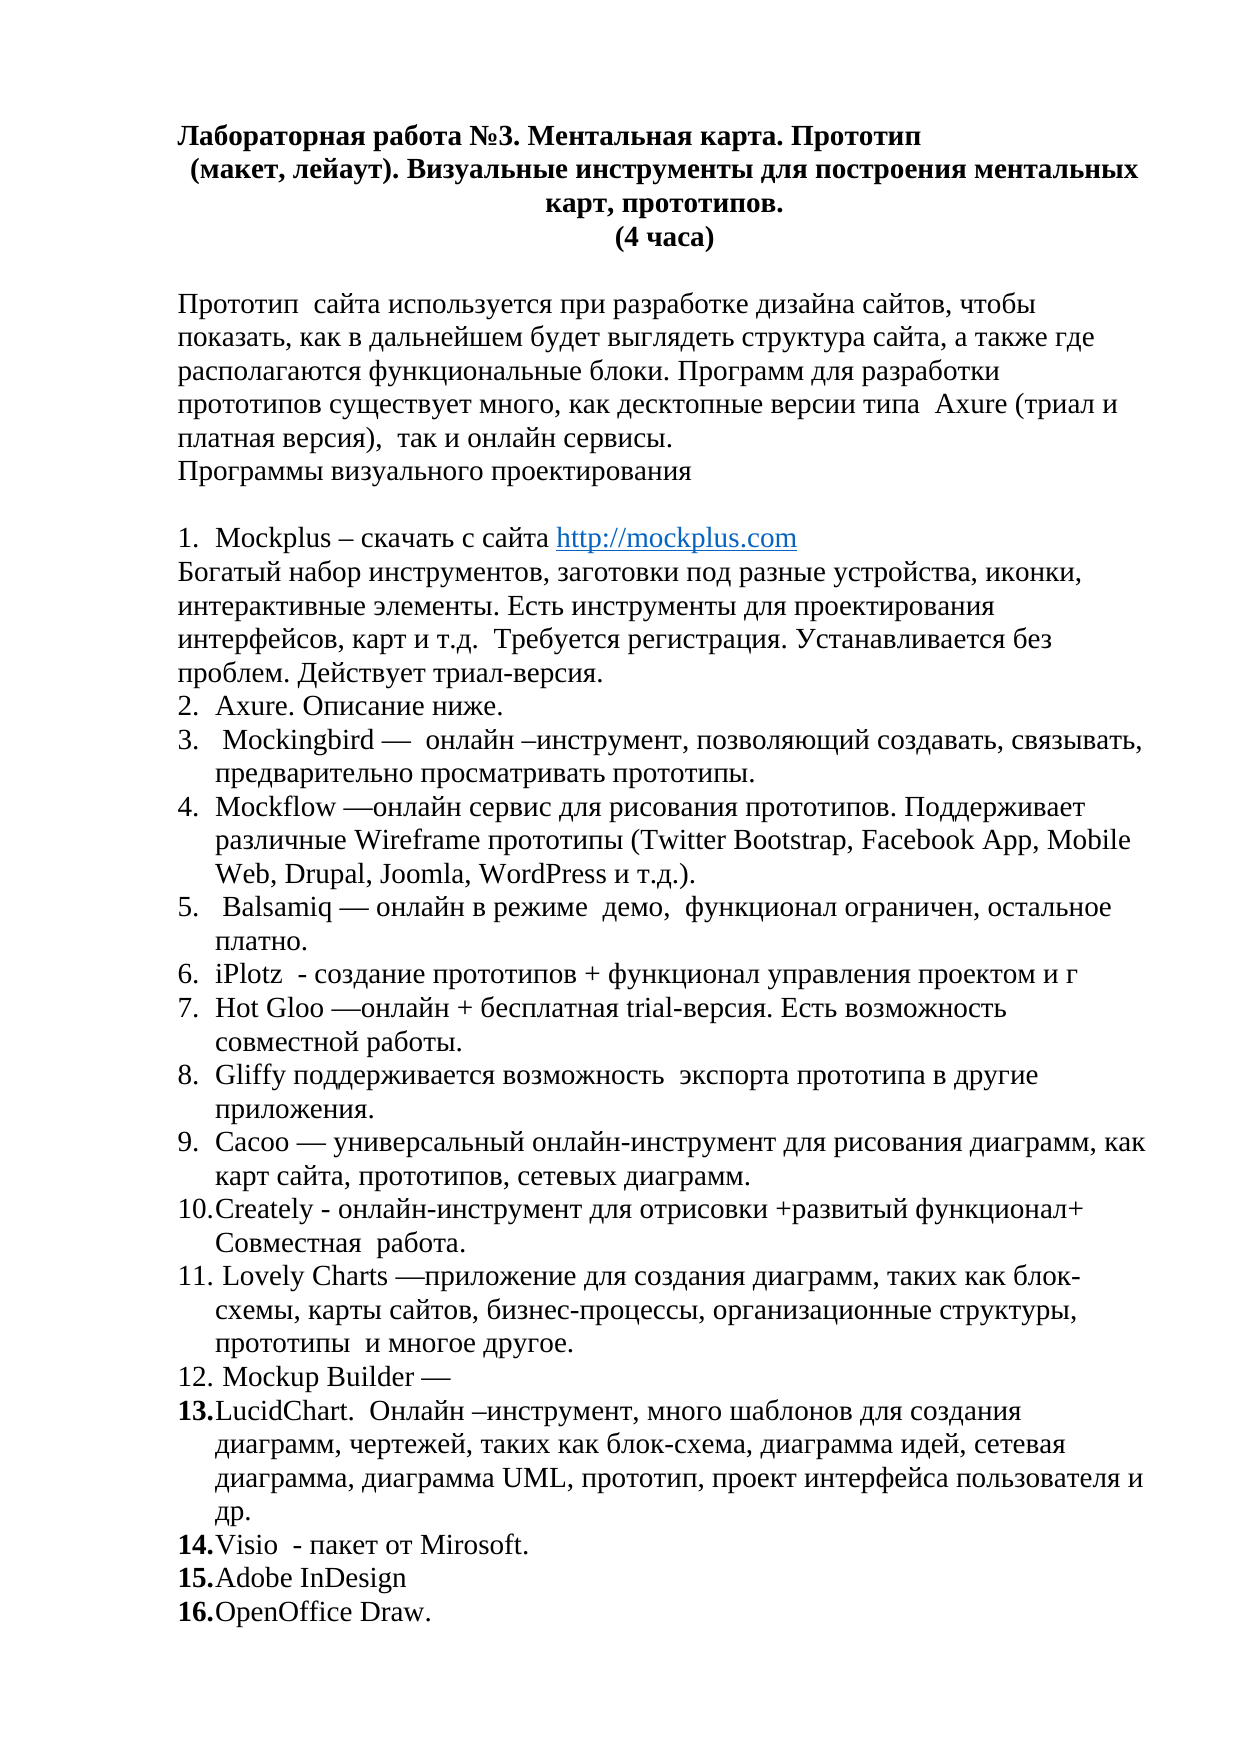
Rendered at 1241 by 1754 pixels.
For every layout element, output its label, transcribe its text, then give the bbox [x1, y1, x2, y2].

list Mockplus – скачать с сайта http://mockplus.com [177, 521, 1152, 554]
list Mockflow —онлайн сервис для рисования прототипов. Поддерживает различные Wireframe прототипы (Twitter Bootstrap, Facebook App, Mobile Web, Drupal, Joomla, WordPress и т.д.). [177, 789, 1152, 889]
list Совместная работа. [215, 1225, 1152, 1258]
list Hot Gloo —онлайн + бесплатная trial-версия. Есть возможность совместной работы. [177, 990, 1152, 1057]
list Cacoo — универсальный онлайн-инструмент для рисования диаграмм, как карт сайта, прототипов, сетевых диаграмм. [177, 1124, 1152, 1191]
list Visio - пакет от Mirosoft. [177, 1527, 1152, 1560]
list iPlotz - создание прототипов + функционал управления проектом и г [177, 957, 1152, 990]
text (4 часа) [177, 219, 1152, 252]
list Mockup Builder — [177, 1359, 1152, 1393]
text (макет, лейаут). Визуальные инструменты для построения ментальных карт, прототипов. [177, 152, 1152, 219]
list Creately - онлайн-инструмент для отрисовки +развитый функционал+ [177, 1191, 1152, 1225]
list LucidChart. Онлайн –инструмент, много шаблонов для создания диаграмм, чертежей, таких как блок-схема, диаграмма идей, сетевая диаграмма, диаграмма UML, прототип, проект интерфейса пользователя и др. [177, 1393, 1152, 1527]
text Прототип сайта используется при разработке дизайна сайтов, чтобы показать, как в дальнейшем будет выглядеть структура сайта, а также где располагаются функциональные блоки. Программ для разработки прототипов существует много, как десктопные версии типа Axure (триал и платная версия), так и онлайн сервисы. [177, 286, 1152, 453]
list Adobe InDesign [177, 1560, 1152, 1594]
list Lovely Charts —приложение для создания диаграмм, таких как блок-схемы, карты сайтов, бизнес-процессы, организационные структуры, прототипы и многое другое. [177, 1258, 1152, 1359]
list Balsamiq — онлайн в режиме демо, функционал ограничен, остальное платно. [177, 889, 1152, 957]
list Axure. Описание ниже. [177, 688, 1152, 722]
list Gliffy поддерживается возможность экспорта прототипа в другие приложения. [177, 1057, 1152, 1124]
text Программы визуального проектирования [177, 453, 1152, 487]
list Mockingbird — онлайн –инструмент, позволяющий создавать, связывать, предварительно просматривать прототипы. [177, 722, 1152, 789]
text Богатый набор инструментов, заготовки под разные устройства, иконки, интерактивные элементы. Есть инструменты для проектирования интерфейсов, карт и т.д. Требуется регистрация. Устанавливается без проблем. Действует триал-версия. [177, 554, 1152, 688]
list OpenOffice Draw. [177, 1594, 1152, 1627]
text Лабораторная работа №3. Ментальная карта. Прототип [177, 118, 1152, 152]
